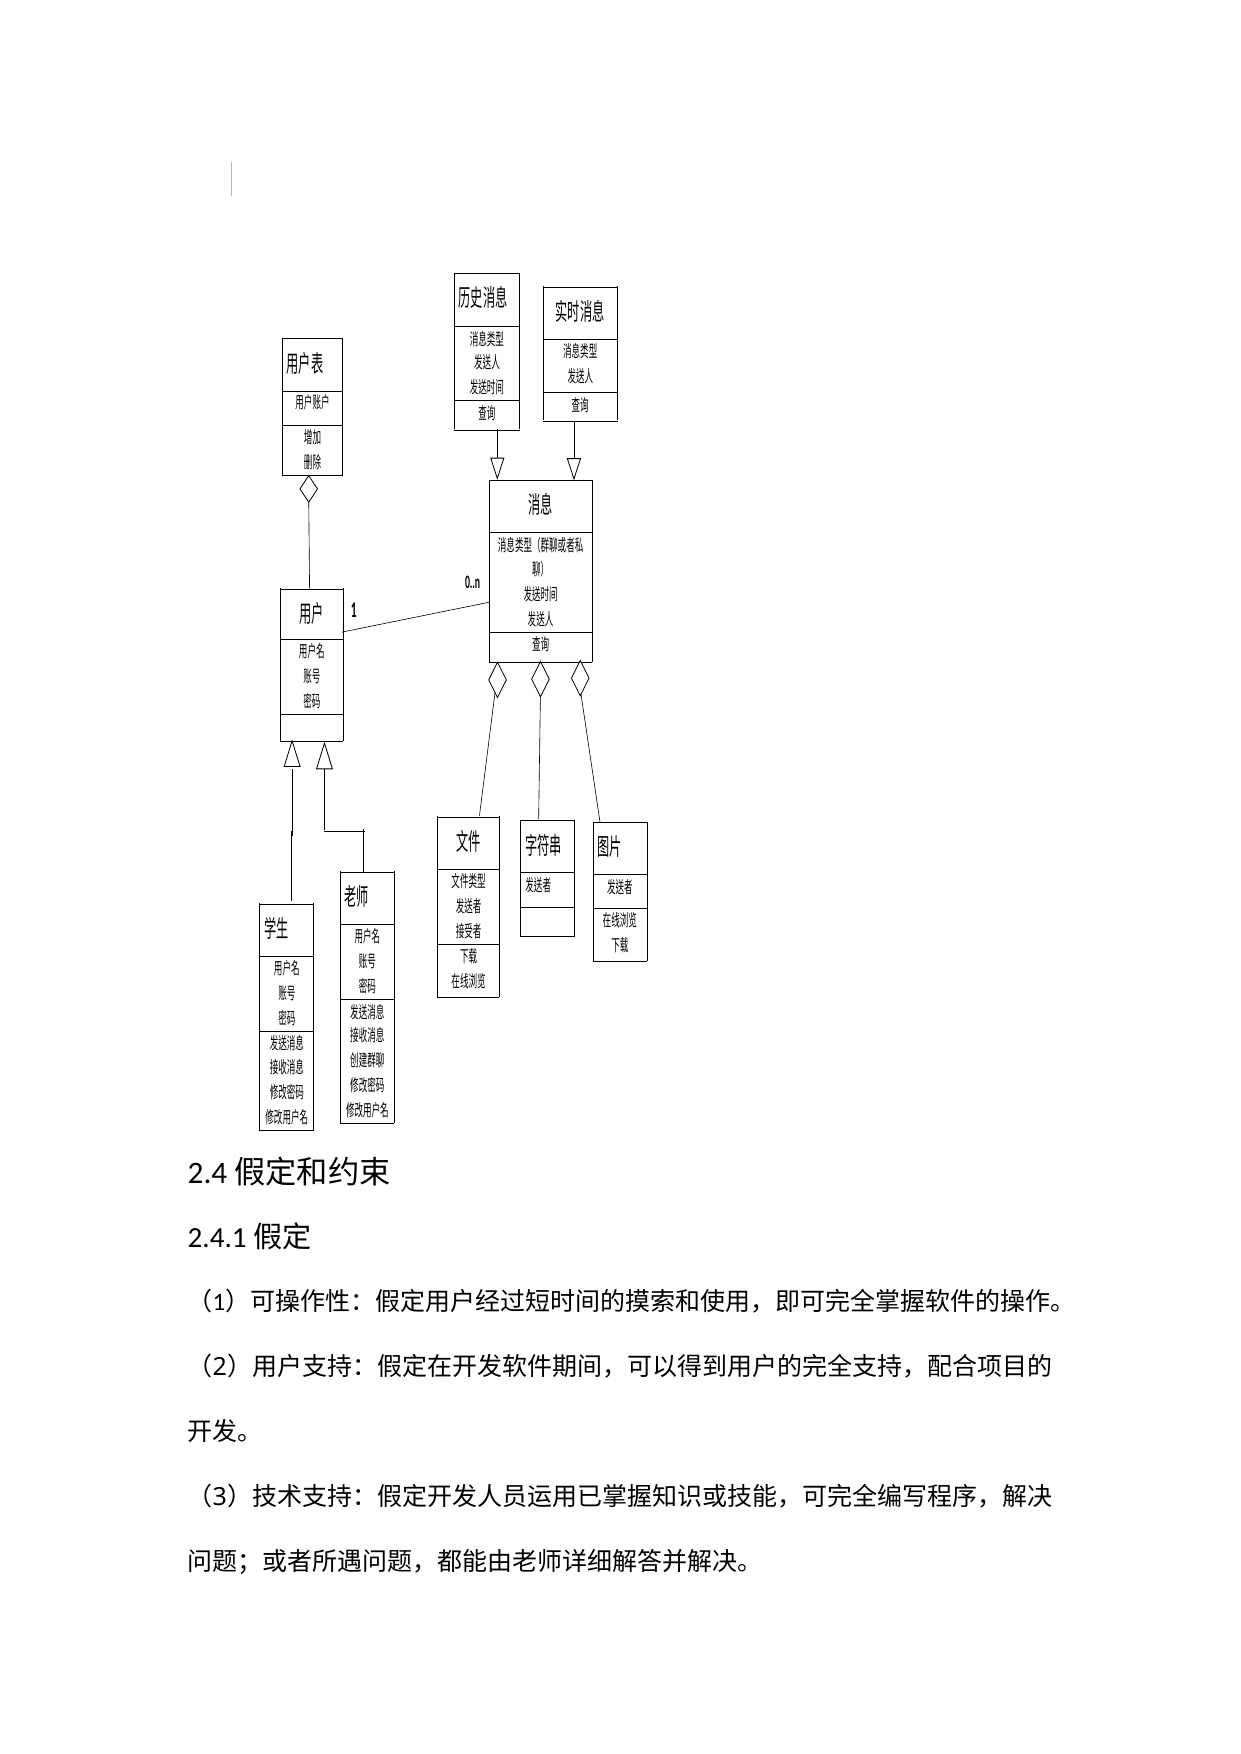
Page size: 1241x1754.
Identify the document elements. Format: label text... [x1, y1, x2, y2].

text （2）用户支持：假定在开发软件期间，可以得到用户的完全支持，配合项目的开发。 [187, 1332, 1053, 1462]
text 2.4.1 假定 [187, 1202, 1053, 1267]
text （1）可操作性：假定用户经过短时间的摸索和使用，即可完全掌握软件的操作。 [187, 1267, 1053, 1332]
text （3）技术支持：假定开发人员运用已掌握知识或技能，可完全编写程序，解决问题；或者所遇问题，都能由老师详细解答并解决。 [187, 1462, 1053, 1592]
text 2.4 假定和约束 [187, 1137, 1053, 1202]
